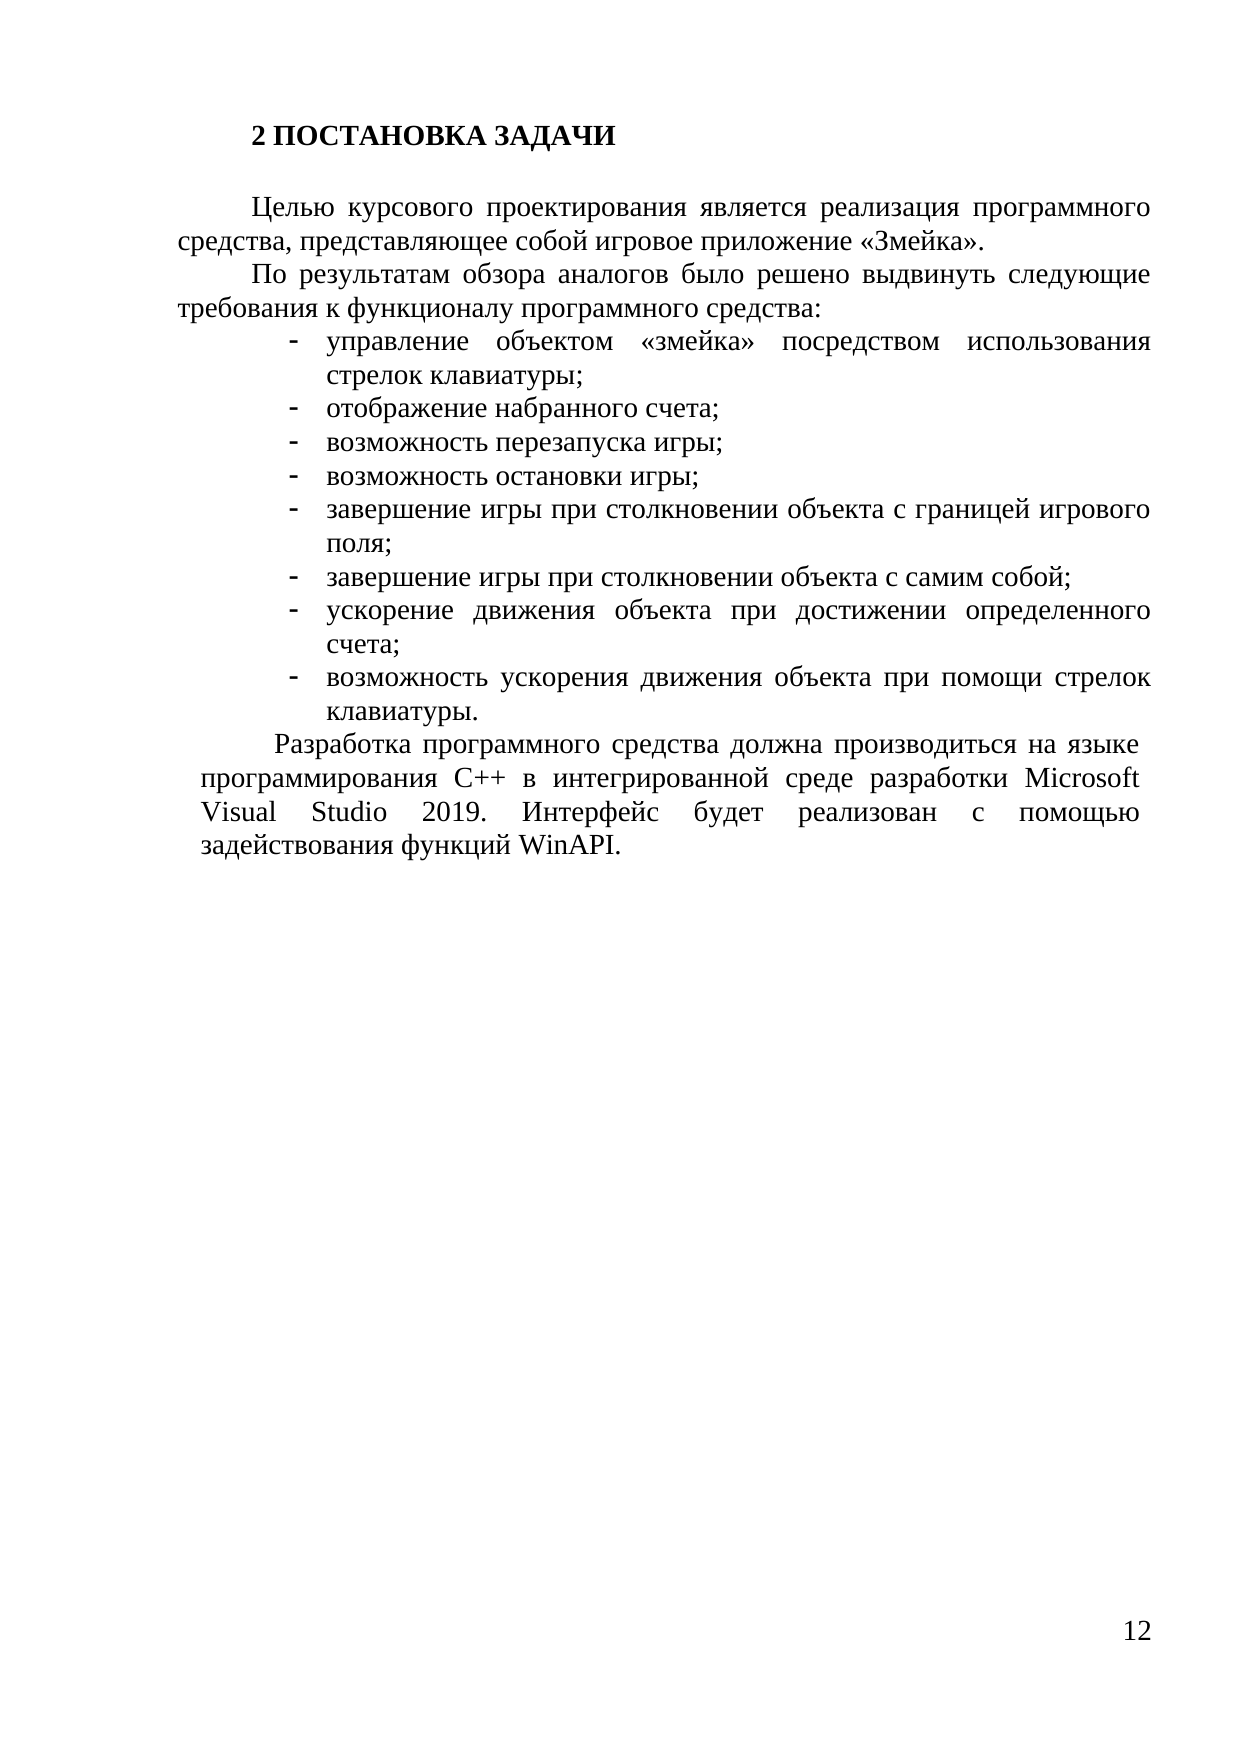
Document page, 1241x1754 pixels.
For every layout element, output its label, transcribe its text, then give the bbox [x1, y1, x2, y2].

text Целью курсового проектирования является реализация программного средства, представляющее собой игровое приложение «Змейка». [177, 189, 1152, 256]
list возможность ускорения движения объекта при помощи стрелок клавиатуры. [288, 659, 1152, 727]
text Разработка программного средства должна производиться на языке программирования С++ в интегрированной среде разработки Microsoft Visual Studio 2019. Интерфейс будет реализован с помощью задействования функций WinAPI. [200, 727, 1140, 861]
list возможность остановки игры; [288, 458, 1152, 491]
text По результатам обзора аналогов было решено выдвинуть следующие требования к функционалу программного средства: [177, 256, 1152, 323]
list ускорение движения объекта при достижении определенного счета; [288, 592, 1152, 659]
subtitle Постановка задачи [251, 118, 1152, 152]
list завершение игры при столкновении объекта с самим собой; [288, 559, 1152, 592]
list отображение набранного счета; [288, 391, 1152, 424]
list возможность перезапуска игры; [288, 424, 1152, 458]
list завершение игры при столкновении объекта с границей игрового поля; [288, 491, 1152, 559]
list управление объектом «змейка» посредством использования стрелок клавиатуры; [288, 323, 1152, 391]
